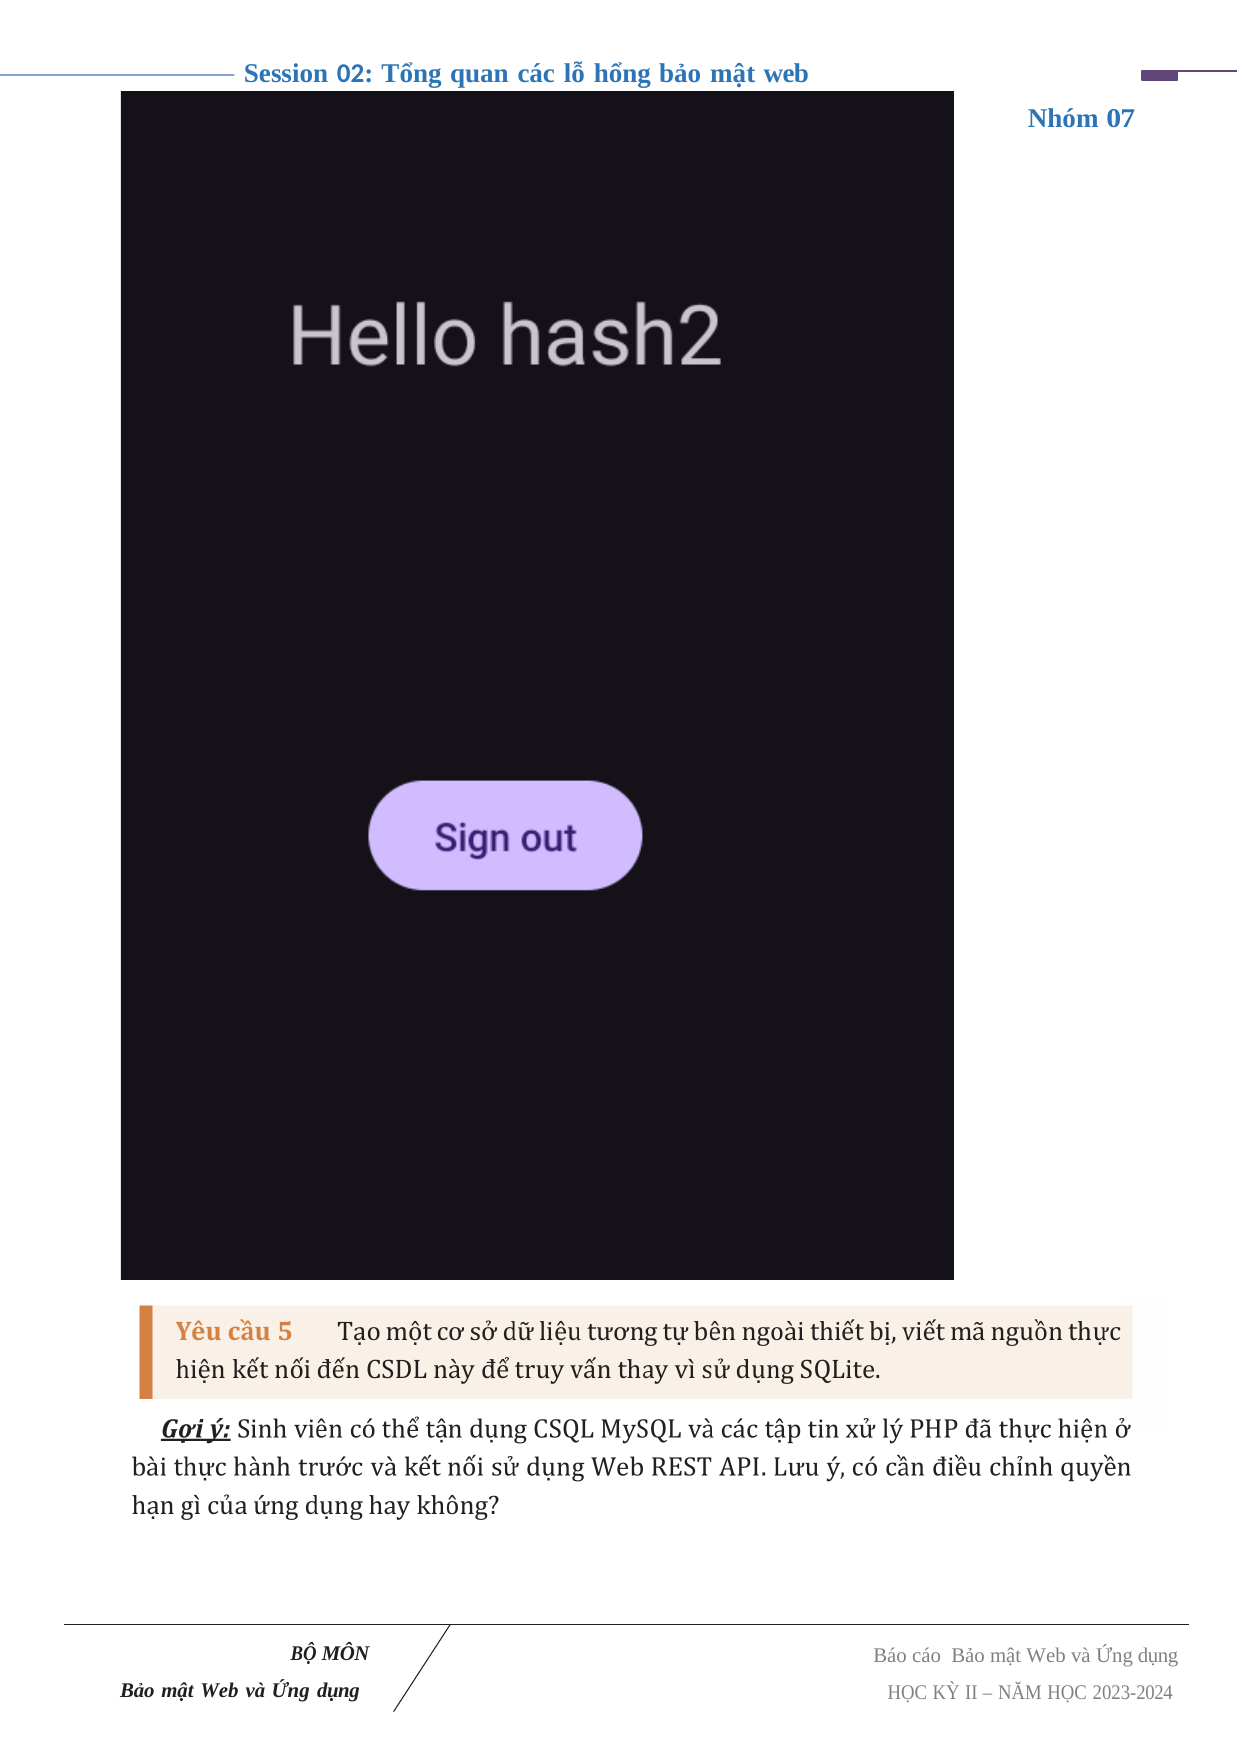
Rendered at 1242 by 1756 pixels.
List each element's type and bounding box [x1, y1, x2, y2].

picture [120, 91, 954, 1280]
picture [120, 1300, 1169, 1523]
